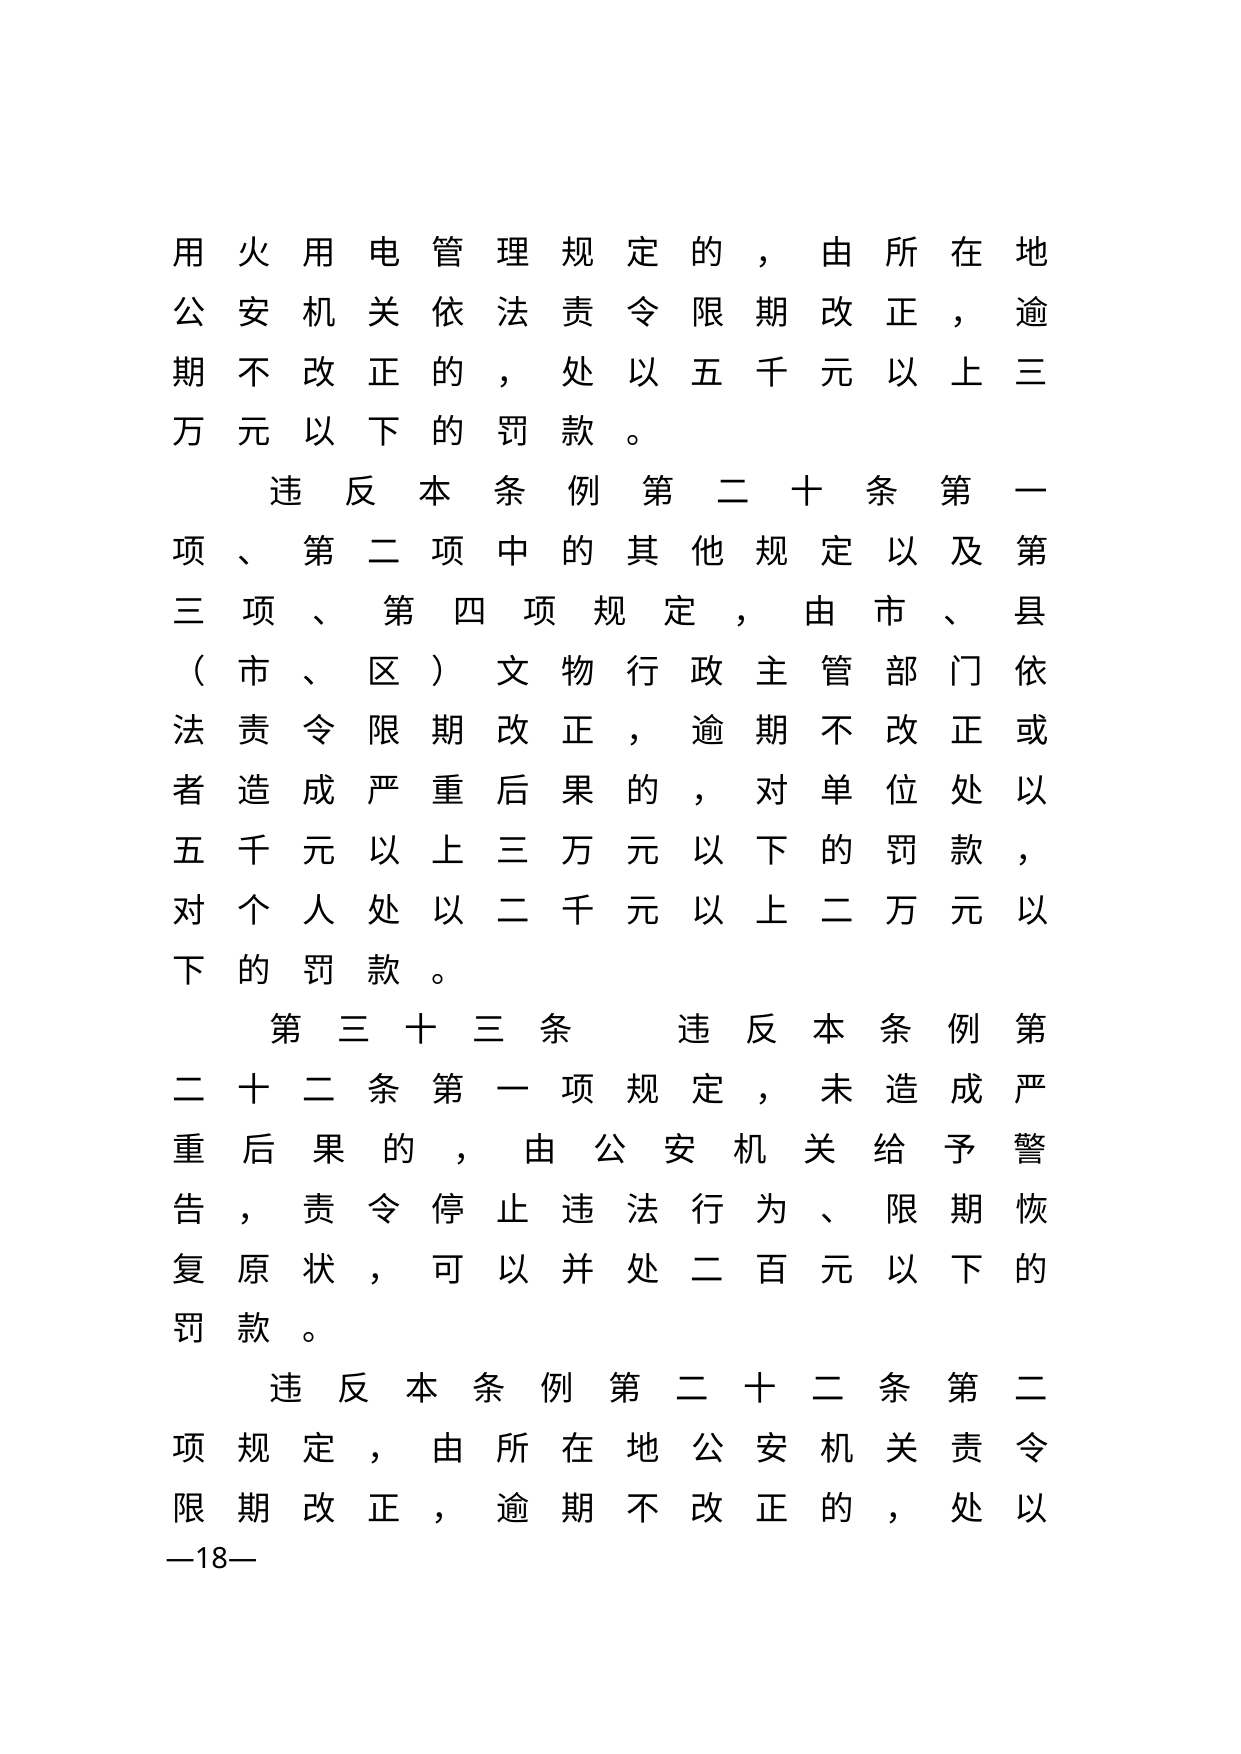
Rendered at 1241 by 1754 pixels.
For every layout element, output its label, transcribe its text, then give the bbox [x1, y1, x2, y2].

text 违反本条例第二十条第一项、第二项中的其他规定以及第三项、第四项规定，由市、县（市、区）文物行政主管部门依法责令限期改正，逾期不改正或者造成严重后果的，对单位处以五千元以上三万元以下的罚款，对个人处以二千元以上二万元以下的罚款。 [172, 459, 1079, 997]
text 第三十三条 违反本条例第二十二条第一项规定，未造成严重后果的，由公安机关给予警告，责令停止违法行为、限期恢复原状，可以并处二百元以下的罚款。 [172, 997, 1079, 1356]
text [172, 1356, 1079, 1536]
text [172, 220, 1079, 459]
